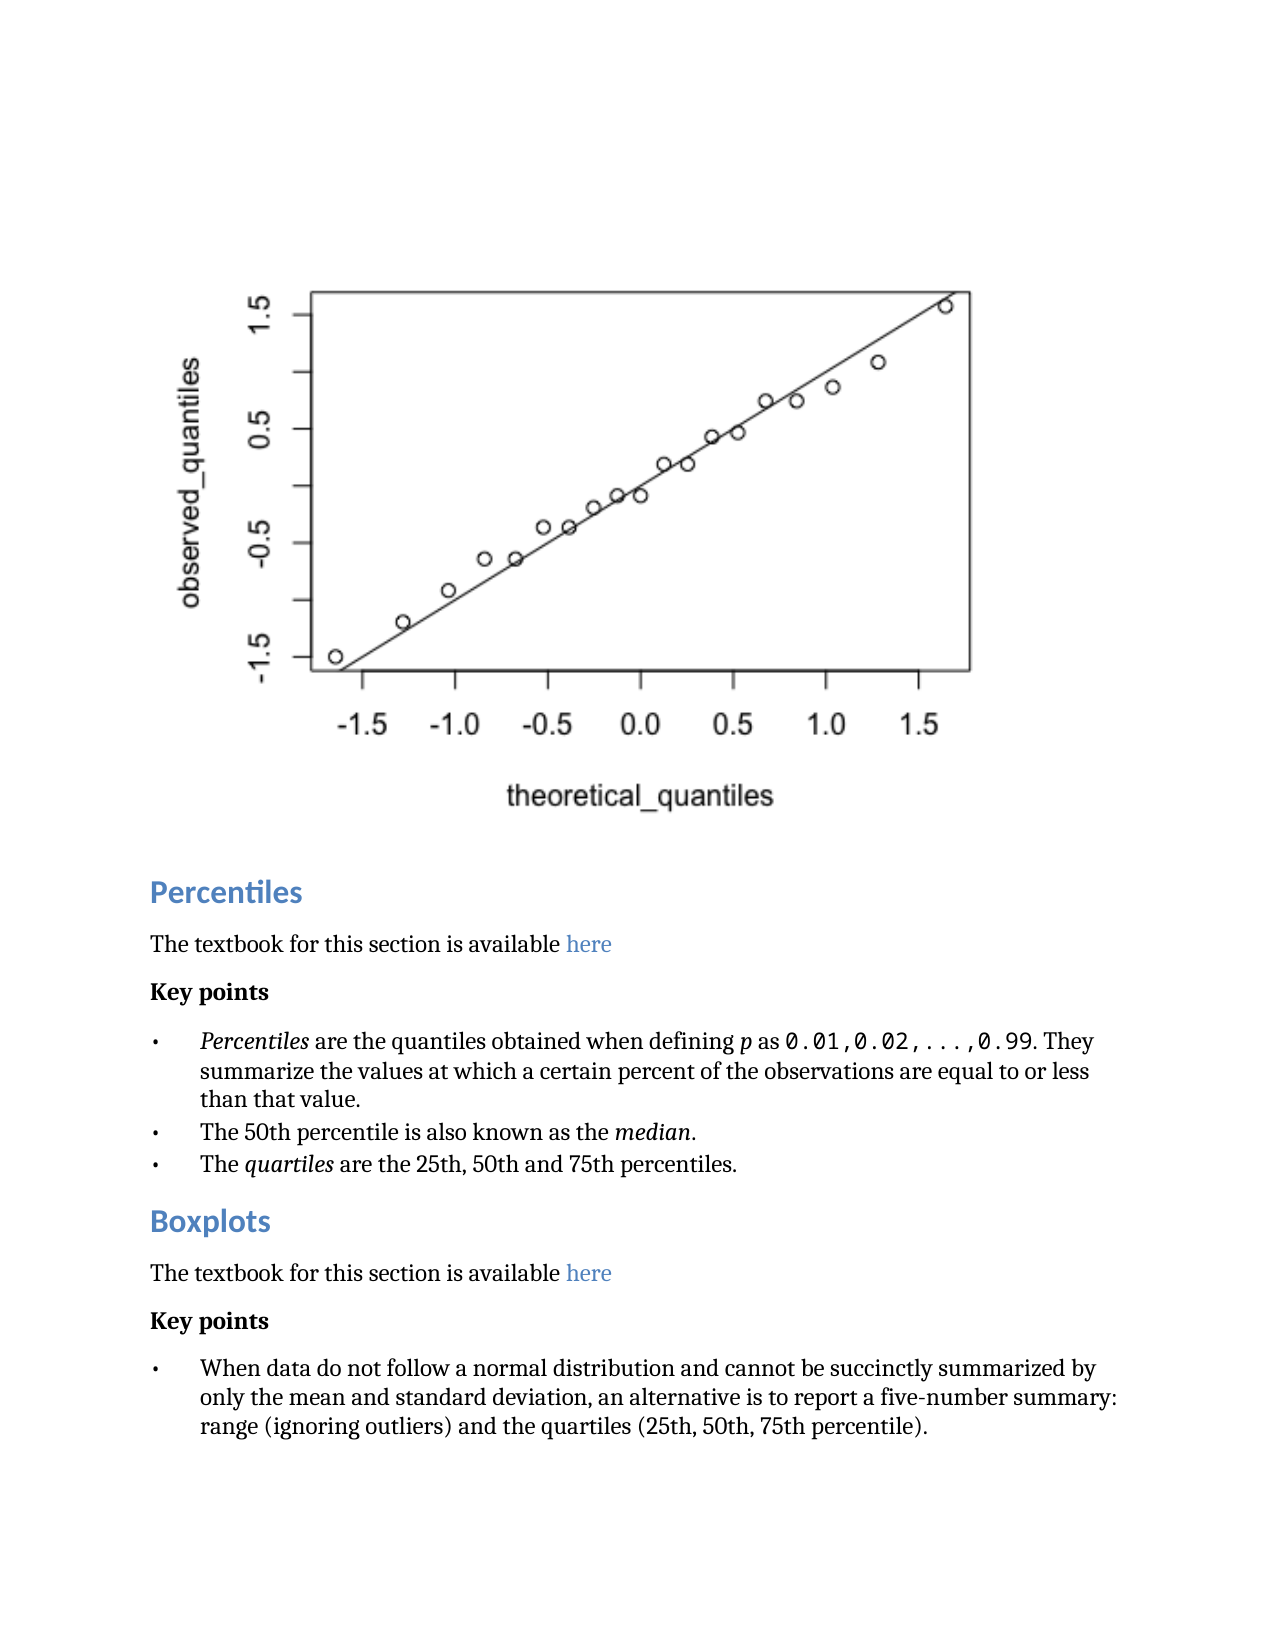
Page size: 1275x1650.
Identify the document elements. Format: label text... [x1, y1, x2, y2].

subtitle Percentiles [150, 871, 1125, 912]
list When data do not follow a normal distribution and cannot be succinctly summarized by only the mean and standard deviation, an alternative is to report a five-number summary: range (ignoring outliers) and the quartiles (25th, 50th, 75th percentile). [150, 1354, 1125, 1441]
text Key points [150, 978, 1125, 1007]
subtitle Boxplots [150, 1200, 1125, 1241]
text The textbook for this section is available here [150, 930, 1125, 959]
picture [168, 150, 1044, 850]
list The quartiles are the 25th, 50th and 75th percentiles. [150, 1150, 1125, 1179]
list The 50th percentile is also known as the median. [150, 1118, 1125, 1147]
text The textbook for this section is available here [150, 1259, 1125, 1288]
text Key points [150, 1307, 1125, 1336]
list Percentiles are the quantiles obtained when defining p as 0.01,0.02,...,0.99. They summarize the values at which a certain percent of the observations are equal to or less than that value. [150, 1025, 1125, 1114]
